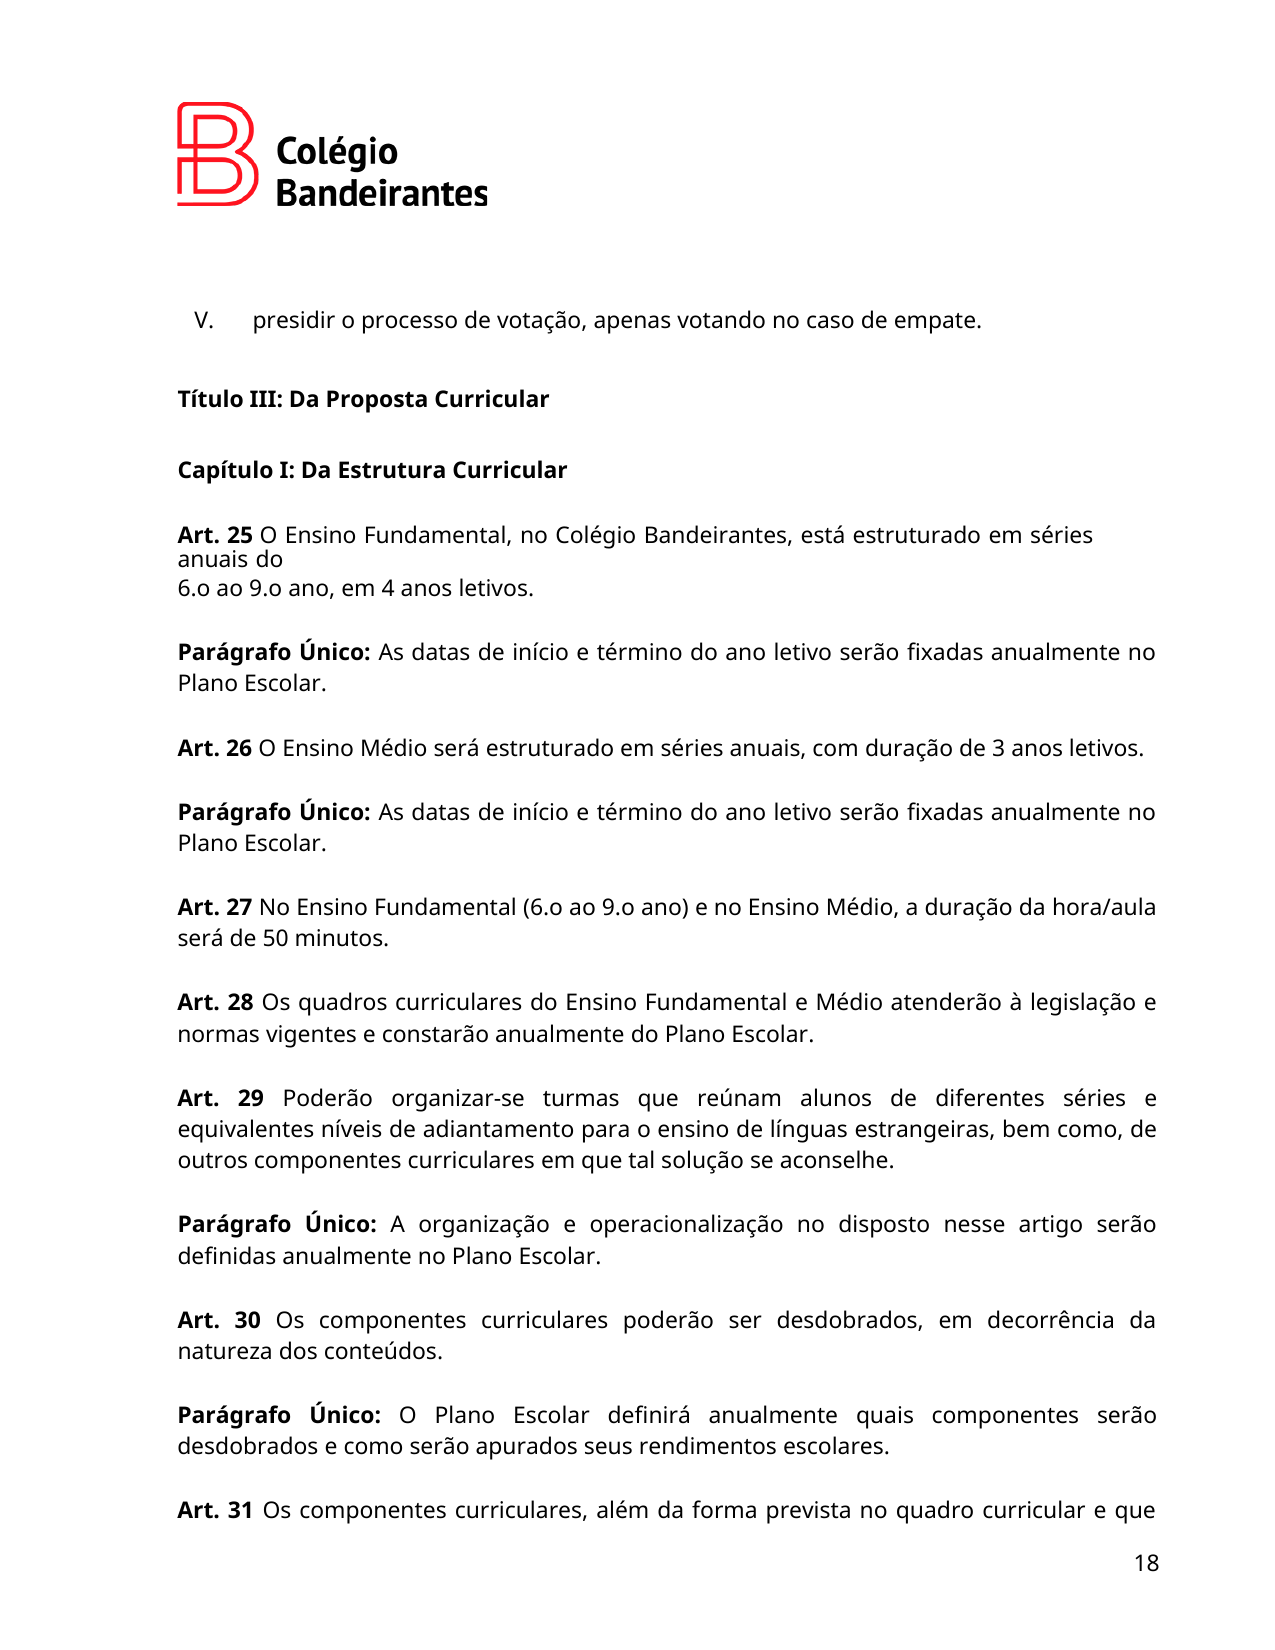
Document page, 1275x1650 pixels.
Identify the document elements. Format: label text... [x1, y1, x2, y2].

list presidir o processo de votação, apenas votando no caso de empate. [194, 304, 1169, 335]
text Art. 28 Os quadros curriculares do Ensino Fundamental e Médio atenderão à legislação e normas vigentes e constarão anualmente do Plano Escolar. [177, 986, 1157, 1049]
text Art. 30 Os componentes curriculares poderão ser desdobrados, em decorrência da natureza dos conteúdos. [177, 1304, 1157, 1366]
text Art. 25 O Ensino Fundamental, no Colégio Bandeirantes, está estruturado em séries anuais do [177, 525, 1169, 572]
text Art. 26 O Ensino Médio será estruturado em séries anuais, com duração de 3 anos letivos. [177, 732, 1169, 763]
picture [177, 102, 488, 206]
text Art. 29 Poderão organizar-se turmas que reúnam alunos de diferentes séries e equivalentes níveis de adiantamento para o ensino de línguas estrangeiras, bem como, de outros componentes curriculares em que tal solução se aconselhe. [177, 1082, 1157, 1175]
text Parágrafo Único: As datas de início e término do ano letivo serão fixadas anualmente no Plano Escolar. [177, 796, 1157, 858]
text Parágrafo Único: A organização e operacionalização no disposto nesse artigo serão definidas anualmente no Plano Escolar. [177, 1208, 1157, 1271]
subtitle Título III: Da Proposta Curricular Capítulo I: Da Estrutura Curricular [177, 382, 573, 485]
text Parágrafo Único: As datas de início e término do ano letivo serão fixadas anualmente no Plano Escolar. [177, 636, 1157, 699]
text Art. 27 No Ensino Fundamental (6.o ao 9.o ano) e no Ensino Médio, a duração da hora/aula será de 50 minutos. [177, 891, 1157, 953]
text Parágrafo Único: O Plano Escolar definirá anualmente quais componentes serão desdobrados e como serão apurados seus rendimentos escolares. [177, 1399, 1158, 1462]
text 6.o ao 9.o ano, em 4 anos letivos. [177, 572, 1169, 603]
